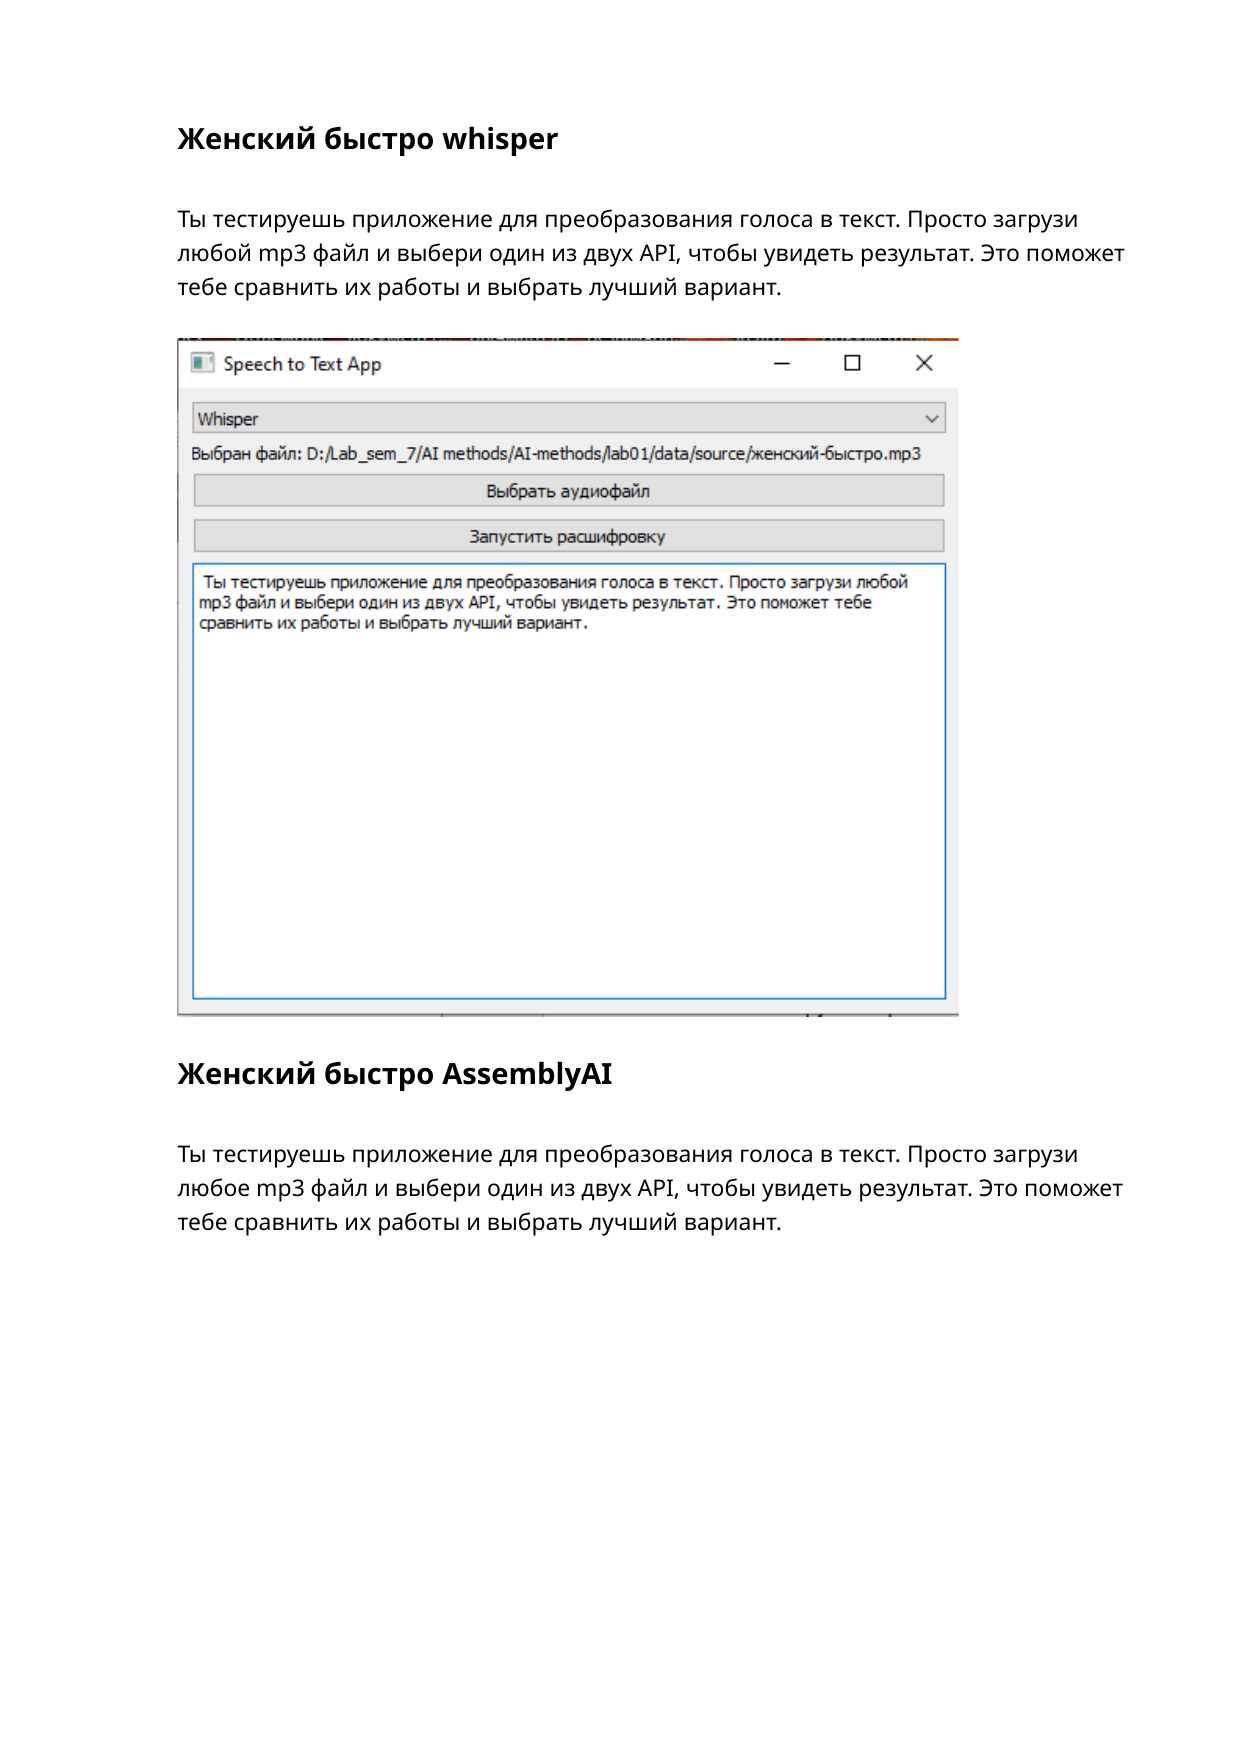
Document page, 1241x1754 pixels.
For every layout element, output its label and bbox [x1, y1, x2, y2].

picture [177, 338, 959, 1017]
text [177, 118, 1152, 1271]
